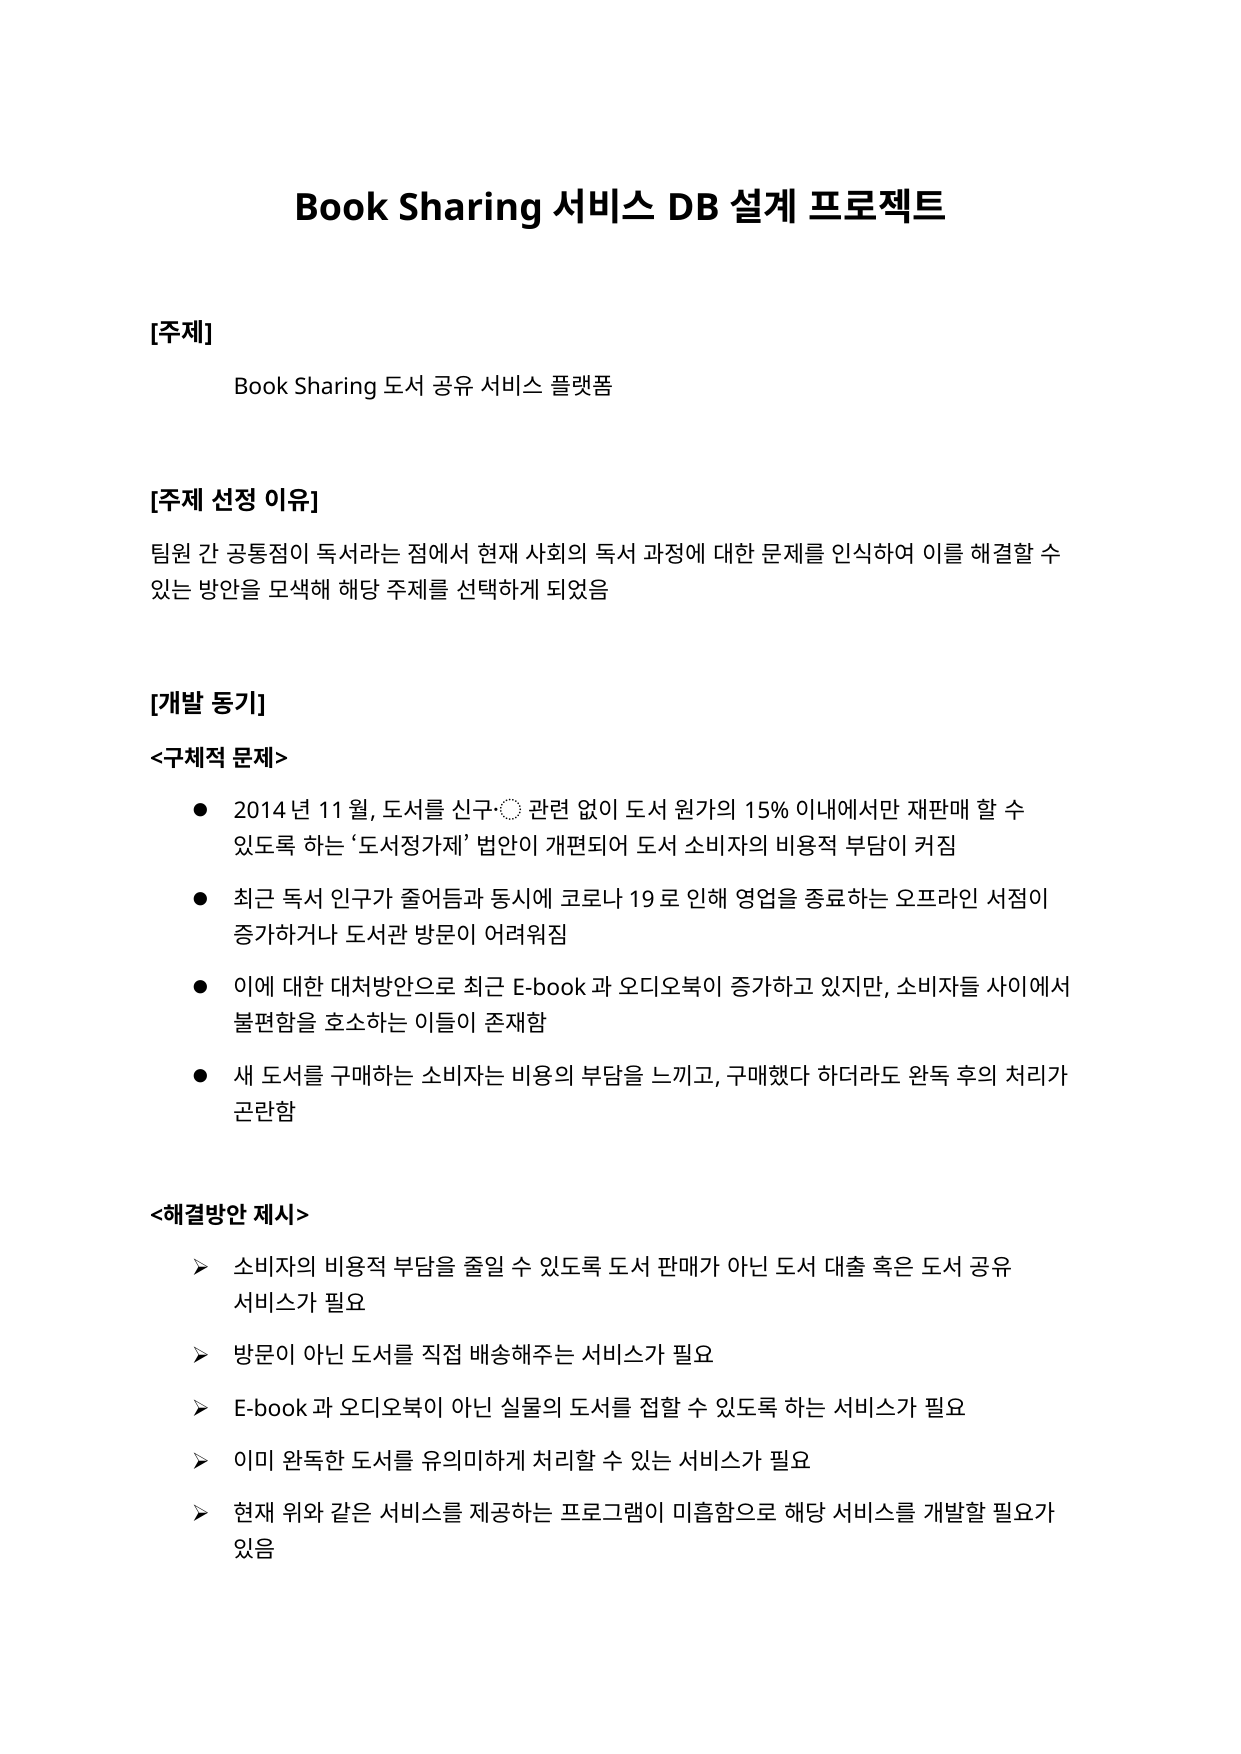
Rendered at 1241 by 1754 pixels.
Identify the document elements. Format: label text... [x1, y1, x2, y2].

list 현재 위와 같은 서비스를 제공하는 프로그램이 미흡함으로 해당 서비스를 개발할 필요가 있음 [192, 1495, 1090, 1564]
text Book Sharing 서비스 DB 설계 프로젝트 [150, 177, 1090, 232]
text [개발 동기] [150, 684, 1090, 720]
list 최근 독서 인구가 줄어듬과 동시에 코로나19로 인해 영업을 종료하는 오프라인 서점이 증가하거나 도서관 방문이 어려워짐 [192, 881, 1090, 950]
text <구체적 문제> [150, 740, 1090, 773]
list 2014년 11월, 도서를 신구〮 관련 없이 도서 원가의 15% 이내에서만 재판매 할 수 있도록 하는 ‘도서정가제’ 법안이 개편되어 도서 소비자의 비용적 부담이 커짐 [192, 792, 1090, 861]
list 소비자의 비용적 부담을 줄일 수 있도록 도서 판매가 아닌 도서 대출 혹은 도서 공유 서비스가 필요 [192, 1249, 1090, 1318]
list 방문이 아닌 도서를 직접 배송해주는 서비스가 필요 [192, 1337, 1090, 1371]
list E-book과 오디오북이 아닌 실물의 도서를 접할 수 있도록 하는 서비스가 필요 [192, 1390, 1090, 1423]
text 팀원 간 공통점이 독서라는 점에서 현재 사회의 독서 과정에 대한 문제를 인식하여 이를 해결할 수 있는 방안을 모색해 해당 주제를 선택하게 되었음 [150, 536, 1090, 605]
list 이미 완독한 도서를 유의미하게 처리할 수 있는 서비스가 필요 [192, 1442, 1090, 1476]
text [주제 선정 이유] [150, 480, 1090, 517]
list 이에 대한 대처방안으로 최근 E-book과 오디오북이 증가하고 있지만, 소비자들 사이에서 불편함을 호소하는 이들이 존재함 [192, 969, 1090, 1038]
list 새 도서를 구매하는 소비자는 비용의 부담을 느끼고, 구매했다 하더라도 완독 후의 처리가 곤란함 [192, 1058, 1090, 1127]
text Book Sharing 도서 공유 서비스 플랫폼 [150, 368, 1090, 401]
text [주제] [150, 312, 1090, 348]
text <해결방안 제시> [150, 1196, 1090, 1230]
